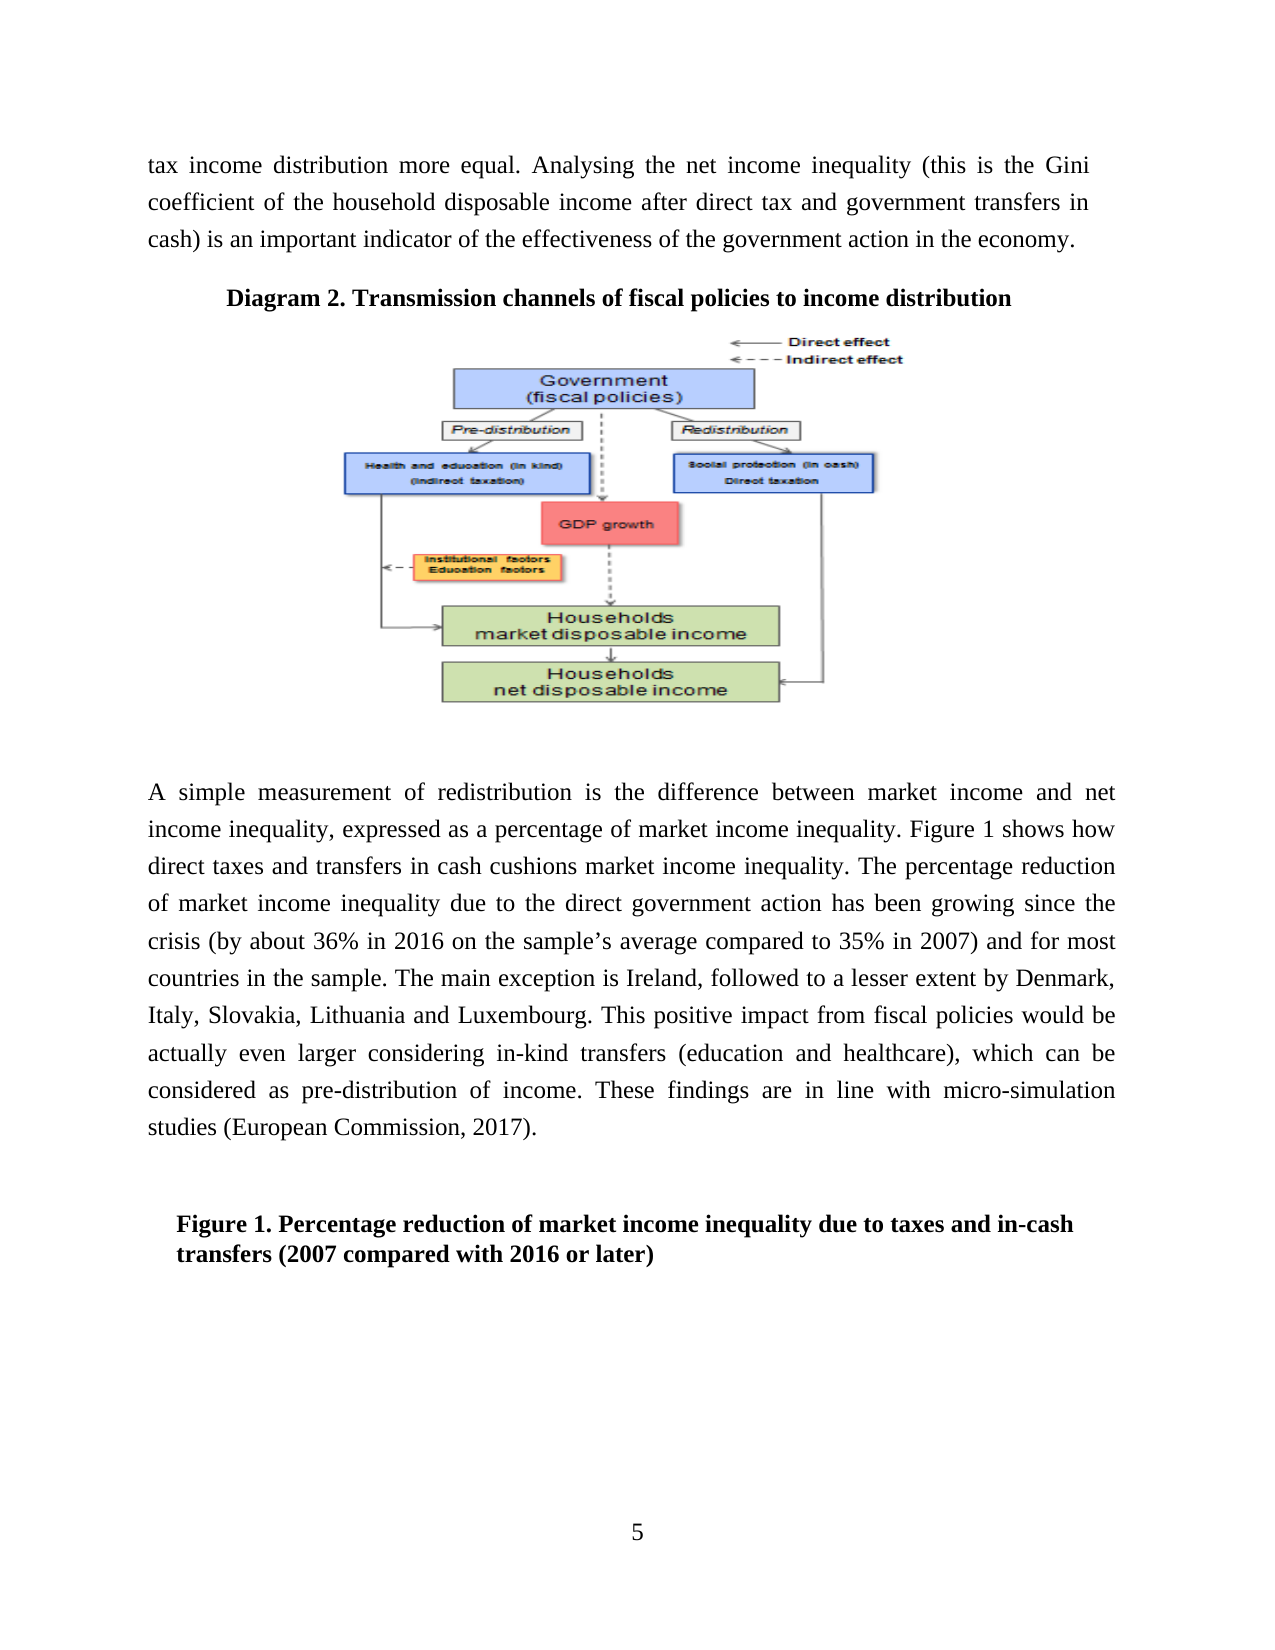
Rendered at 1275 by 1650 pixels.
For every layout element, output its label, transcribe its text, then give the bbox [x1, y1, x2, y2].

text Diagram 2. Transmission channels of fiscal policies to income distribution [148, 283, 1091, 311]
text A simple measurement of redistribution is the difference between market income and net income inequality, expressed as a percentage of market income inequality. Figure 1 shows how direct taxes and transfers in cash cushions market income inequality. The percentage reduction of market income inequality due to the direct government action has been growing since the crisis (by about 36% in 2016 on the sample’s average compared to 35% in 2007) and for most countries in the sample. The main exception is Ireland, followed to a lesser extent by Denmark, Italy, Slovakia, Lithuania and Luxembourg. This positive impact from fiscal policies would be actually even larger considering in-kind transfers (education and healthcare), which can be considered as pre-distribution of income. These findings are in line with micro-simulation studies (European Commission, 2017). [148, 777, 1117, 1141]
picture [312, 331, 926, 706]
